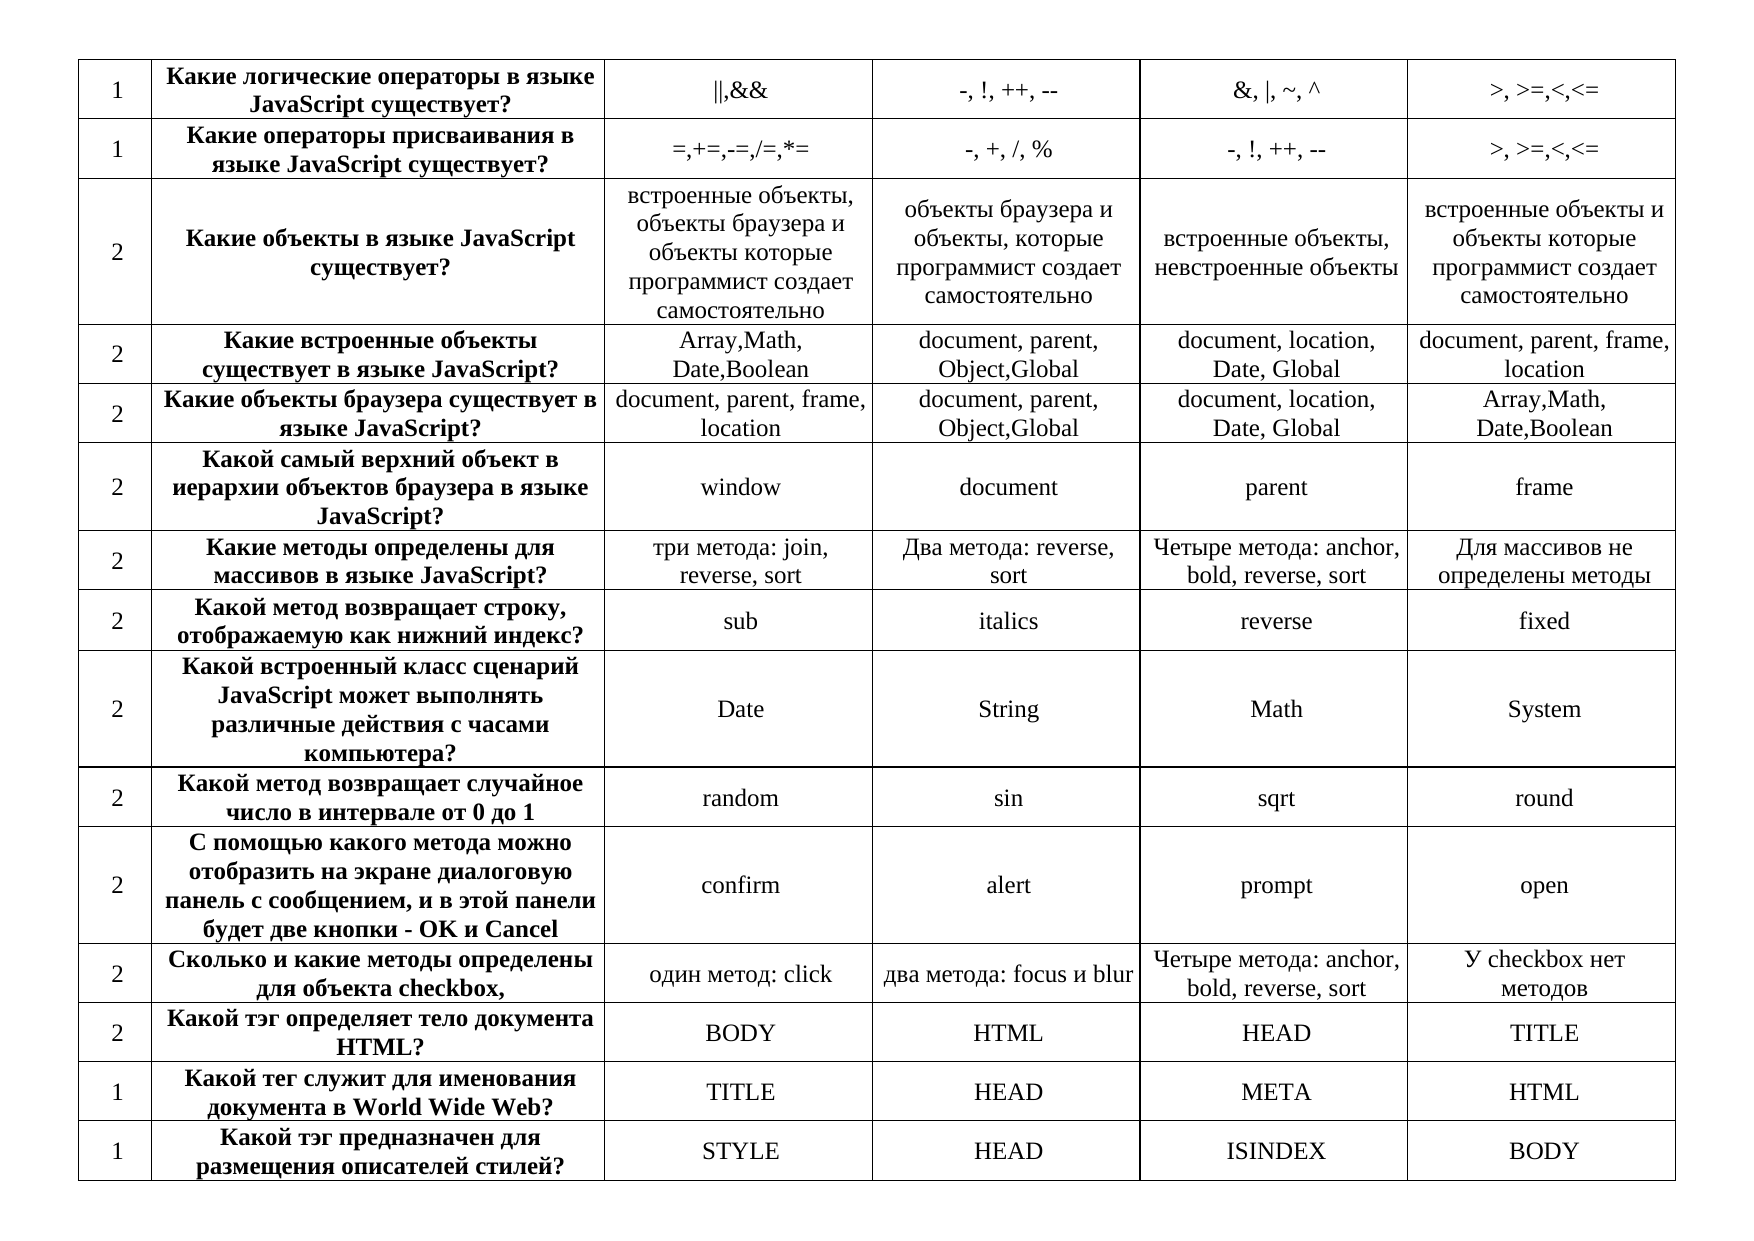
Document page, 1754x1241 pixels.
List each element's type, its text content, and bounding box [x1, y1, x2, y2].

table_cell 1 [79, 1062, 151, 1120]
table_cell 2 [79, 531, 151, 589]
table_cell ||,&& [605, 60, 872, 118]
table_cell Какой встроенный класс сценарий JavaScript может выполнять различные действия с часами компьютера? [152, 651, 604, 766]
table_cell document, parent, frame, location [1408, 325, 1675, 383]
table_cell HEAD [873, 1062, 1139, 1120]
table_cell Четыре метода: anchor, bold, reverse, sort [1141, 531, 1407, 589]
table_cell document [873, 443, 1139, 530]
table_cell Сколько и какие методы определены для объекта checkbox, [152, 944, 604, 1002]
table_cell Какой тег служит для именования документа в World Wide Web? [152, 1062, 604, 1120]
table_cell Какой метод возвращает случайное число в интервале от 0 до 1 [152, 768, 604, 826]
table_cell -, +, /, % [873, 119, 1139, 178]
table_cell 2 [79, 590, 151, 650]
table_cell Четыре метода: anchor, bold, reverse, sort [1141, 944, 1407, 1002]
table_cell Какие логические операторы в языке JavaScript существует? [152, 60, 604, 118]
table_cell Array,Math, Date,Boolean [1408, 384, 1675, 442]
table_cell italics [873, 590, 1139, 650]
table_cell 2 [79, 1003, 151, 1061]
table_cell >, >=,<,<= [1408, 119, 1675, 178]
table_cell Какие методы определены для массивов в языке JavaScript? [152, 531, 604, 589]
table_cell 2 [79, 179, 151, 323]
table_cell 1 [79, 119, 151, 178]
table_cell 2 [79, 944, 151, 1002]
table_cell document, parent, Object,Global [873, 325, 1139, 383]
table_cell Какой тэг предназначен для размещения описателей стилей? [152, 1121, 604, 1179]
table_cell 2 [79, 768, 151, 826]
table_cell TITLE [1408, 1003, 1675, 1061]
table_cell frame [1408, 443, 1675, 530]
table_cell sub [605, 590, 872, 650]
table_cell HEAD [873, 1121, 1139, 1179]
table_cell TITLE [605, 1062, 872, 1120]
table_cell Для массивов не определены методы [1408, 531, 1675, 589]
table_cell два метода: focus и blur [873, 944, 1139, 1002]
table_cell У checkbox нет методов [1408, 944, 1675, 1002]
table_cell 2 [79, 443, 151, 530]
table_cell parent [1141, 443, 1407, 530]
table_cell 2 [79, 325, 151, 383]
table_cell HEAD [1141, 1003, 1407, 1061]
table_cell 2 [79, 384, 151, 442]
table_cell =,+=,-=,/=,*= [605, 119, 872, 178]
table_cell sqrt [1141, 768, 1407, 826]
table_cell -, !, ++, -- [873, 60, 1139, 118]
table_cell document, parent, frame, location [605, 384, 872, 442]
table_cell -, !, ++, -- [1141, 119, 1407, 178]
table_cell BODY [1408, 1121, 1675, 1179]
table_cell STYLE [605, 1121, 872, 1179]
table_cell open [1408, 827, 1675, 942]
table_cell document, location, Date, Global [1141, 325, 1407, 383]
table_cell document, parent, Object,Global [873, 384, 1139, 442]
table_cell String [873, 651, 1139, 766]
table_cell Math [1141, 651, 1407, 766]
table_cell 1 [79, 60, 151, 118]
table_cell три метода: join, reverse, sort [605, 531, 872, 589]
table_cell alert [873, 827, 1139, 942]
table_cell HTML [1408, 1062, 1675, 1120]
table_cell 1 [79, 1121, 151, 1179]
table_cell META [1141, 1062, 1407, 1120]
table_cell один метод: click [605, 944, 872, 1002]
table_cell С помощью какого метода можно отобразить на экране диалоговую панель с сообщением, и в этой панели будет две кнопки - OK и Cancel [152, 827, 604, 942]
table_cell window [605, 443, 872, 530]
table_cell 2 [79, 651, 151, 766]
table_cell Какие объекты в языке JavaScript существует? [152, 179, 604, 323]
table_cell fixed [1408, 590, 1675, 650]
table_cell Два метода: reverse, sort [873, 531, 1139, 589]
table_cell System [1408, 651, 1675, 766]
table_cell встроенные объекты, невстроенные объекты [1141, 179, 1407, 323]
table_cell объекты браузера и объекты, которые программист создает самостоятельно [873, 179, 1139, 323]
table_cell HTML [873, 1003, 1139, 1061]
table_cell BODY [605, 1003, 872, 1061]
table_cell >, >=,<,<= [1408, 60, 1675, 118]
table_cell Array,Math, Date,Boolean [605, 325, 872, 383]
table_cell sin [873, 768, 1139, 826]
table_cell Какой тэг определяет тело документа HTML? [152, 1003, 604, 1061]
table_cell 2 [79, 827, 151, 942]
table_cell Какой самый верхний объект в иерархии объектов браузера в языке JavaScript? [152, 443, 604, 530]
table_cell Какие встроенные объекты существует в языке JavaScript? [152, 325, 604, 383]
table_cell встроенные объекты и объекты которые программист создает самостоятельно [1408, 179, 1675, 323]
table_cell round [1408, 768, 1675, 826]
table_cell Какие операторы присваивания в языке JavaScript существует? [152, 119, 604, 178]
table_cell confirm [605, 827, 872, 942]
table_cell Date [605, 651, 872, 766]
table_cell Какой метод возвращает строку, отображаемую как нижний индекс? [152, 590, 604, 650]
table_cell random [605, 768, 872, 826]
table_cell Какие объекты браузера существует в языке JavaScript? [152, 384, 604, 442]
table_cell document, location, Date, Global [1141, 384, 1407, 442]
table_cell prompt [1141, 827, 1407, 942]
table_cell &, |, ~, ^ [1141, 60, 1407, 118]
table_cell reverse [1141, 590, 1407, 650]
table_cell встроенные объекты, объекты браузера и объекты которые программист создает самостоятельно [605, 179, 872, 323]
table_cell ISINDEX [1141, 1121, 1407, 1179]
